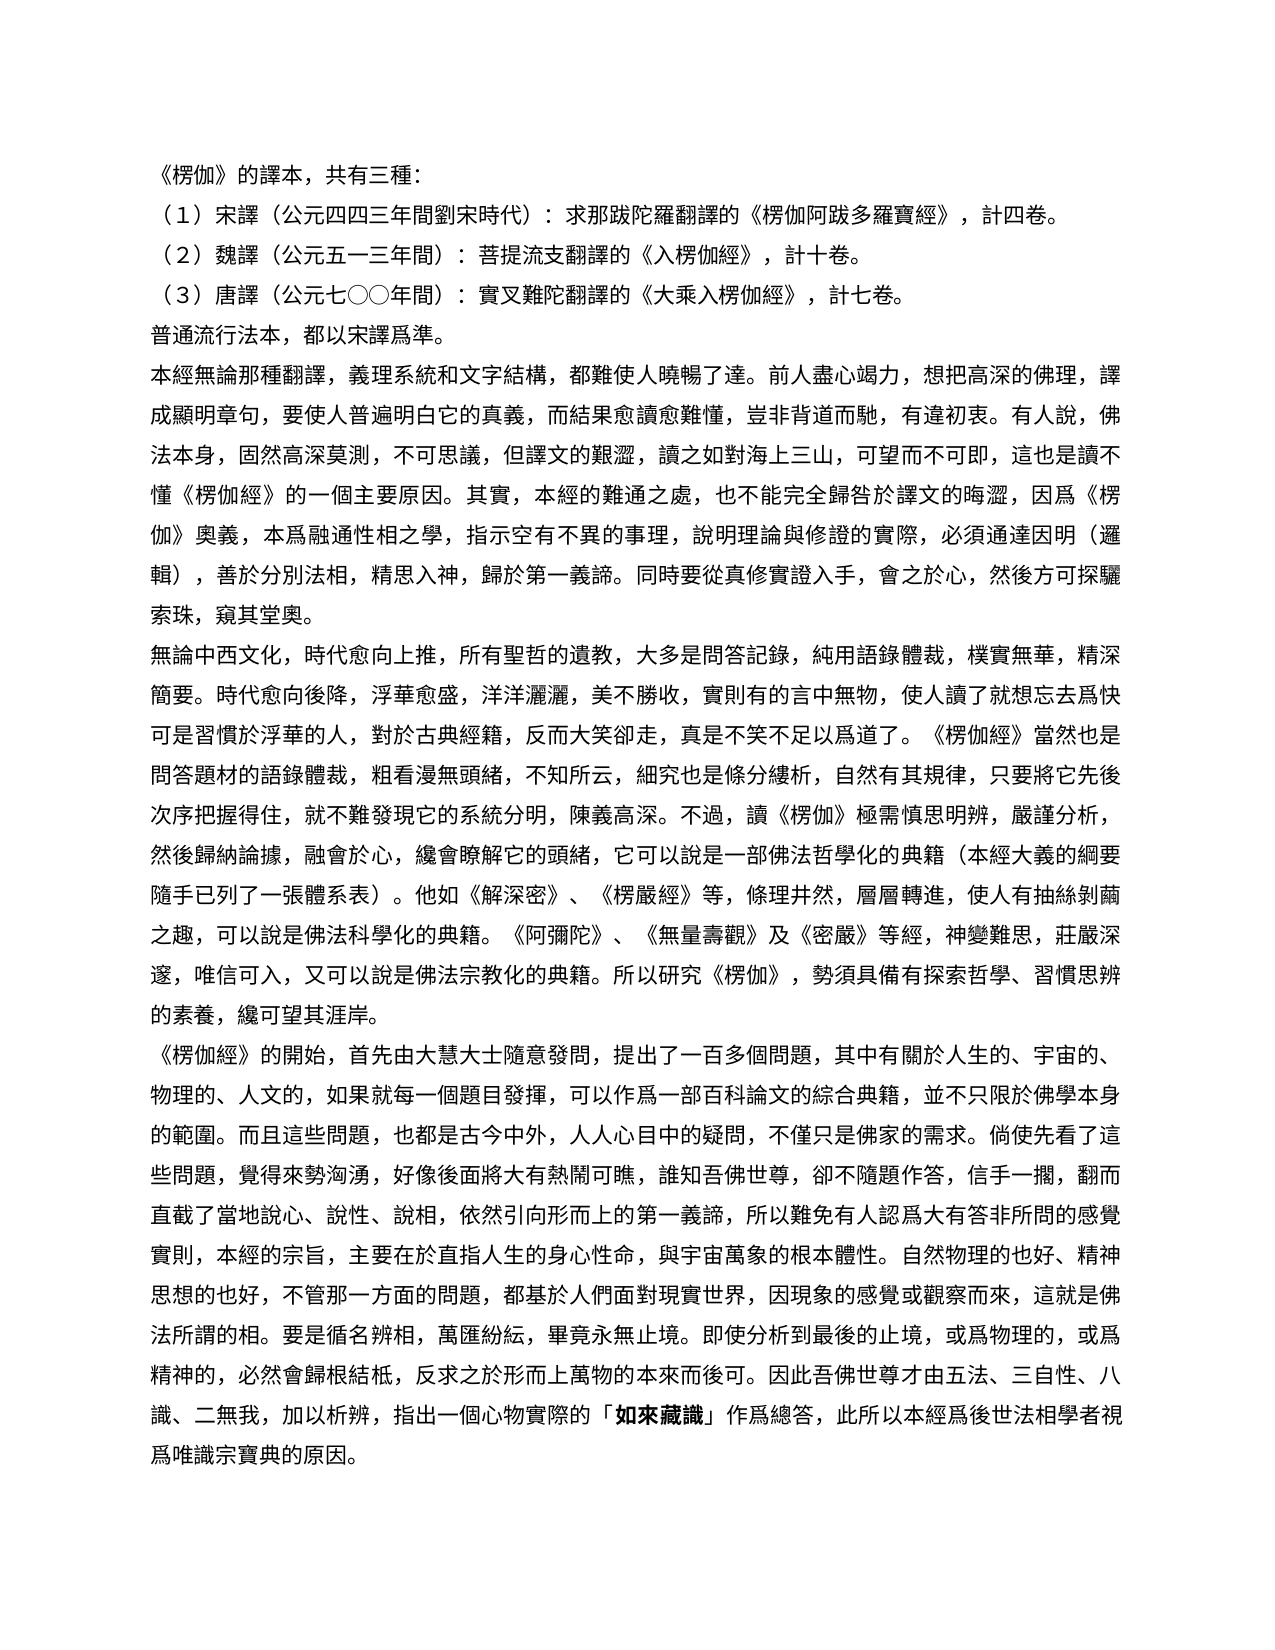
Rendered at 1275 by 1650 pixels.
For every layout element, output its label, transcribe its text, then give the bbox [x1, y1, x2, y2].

text （１）宋譯（公元四四三年間劉宋時代）：求那跋陀羅翻譯的《楞伽阿跋多羅寶經》，計四卷。 [150, 190, 1125, 230]
text 普通流行法本，都以宋譯爲準。 [150, 310, 1125, 350]
text （３）唐譯（公元七○○年間）：實叉難陀翻譯的《大乘入楞伽經》，計七卷。 [150, 270, 1125, 310]
text 本經無論那種翻譯，義理系統和文字結構，都難使人曉暢了達。前人盡心竭力，想把高深的佛理，譯成顯明章句，要使人普遍明白它的真義，而結果愈讀愈難懂，豈非背道而馳，有違初衷。有人說，佛法本身，固然高深莫測，不可思議，但譯文的艱澀，讀之如對海上三山，可望而不可即，這也是讀不懂《楞伽經》的一個主要原因。其實，本經的難通之處，也不能完全歸咎於譯文的晦澀，因爲《楞伽》奧義，本爲融通性相之學，指示空有不異的事理，說明理論與修證的實際，必須通達因明（邏輯），善於分別法相，精思入神，歸於第一義諦。同時要從真修實證入手，會之於心，然後方可探驪索珠，窺其堂奧。 [150, 350, 1125, 630]
text 無論中西文化，時代愈向上推，所有聖哲的遺教，大多是問答記錄，純用語錄體裁，樸實無華，精深簡要。時代愈向後降，浮華愈盛，洋洋灑灑，美不勝收，實則有的言中無物，使人讀了就想忘去爲快。可是習慣於浮華的人，對於古典經籍，反而大笑卻走，真是不笑不足以爲道了。《楞伽經》當然也是問答題材的語錄體裁，粗看漫無頭緒，不知所云，細究也是條分縷析，自然有其規律，只要將它先後次序把握得住，就不難發現它的系統分明，陳義高深。不過，讀《楞伽》極需慎思明辨，嚴謹分析，然後歸納論據，融會於心，纔會瞭解它的頭緒，它可以說是一部佛法哲學化的典籍（本經大義的綱要，隨手已列了一張體系表）。他如《解深密》、《楞嚴經》等，條理井然，層層轉進，使人有抽絲剝繭之趣，可以說是佛法科學化的典籍。《阿彌陀》、《無量壽觀》及《密嚴》等經，神變難思，莊嚴深邃，唯信可入，又可以說是佛法宗教化的典籍。所以研究《楞伽》，勢須具備有探索哲學、習慣思辨的素養，纔可望其涯岸。 [150, 630, 1125, 1030]
text 《楞伽》的譯本，共有三種： [150, 150, 1125, 190]
text （２）魏譯（公元五一三年間）：菩提流支翻譯的《入楞伽經》，計十卷。 [150, 230, 1125, 270]
text 《楞伽經》的開始，首先由大慧大士隨意發問，提出了一百多個問題，其中有關於人生的、宇宙的、物理的、人文的，如果就每一個題目發揮，可以作爲一部百科論文的綜合典籍，並不只限於佛學本身的範圍。而且這些問題，也都是古今中外，人人心目中的疑問，不僅只是佛家的需求。倘使先看了這些問題，覺得來勢洶湧，好像後面將大有熱鬧可瞧，誰知吾佛世尊，卻不隨題作答，信手一擱，翻而直截了當地說心、說性、說相，依然引向形而上的第一義諦，所以難免有人認爲大有答非所問的感覺。實則，本經的宗旨，主要在於直指人生的身心性命，與宇宙萬象的根本體性。自然物理的也好、精神思想的也好，不管那一方面的問題，都基於人們面對現實世界，因現象的感覺或觀察而來，這就是佛法所謂的相。要是循名辨相，萬匯紛紜，畢竟永無止境。即使分析到最後的止境，或爲物理的，或爲精神的，必然會歸根結柢，反求之於形而上萬物的本來而後可。因此吾佛世尊才由五法、三自性、八識、二無我，加以析辨，指出一個心物實際的「如來藏識」作爲總答，此所以本經爲後世法相學者視爲唯識宗寶典的原因。 [150, 1030, 1125, 1470]
